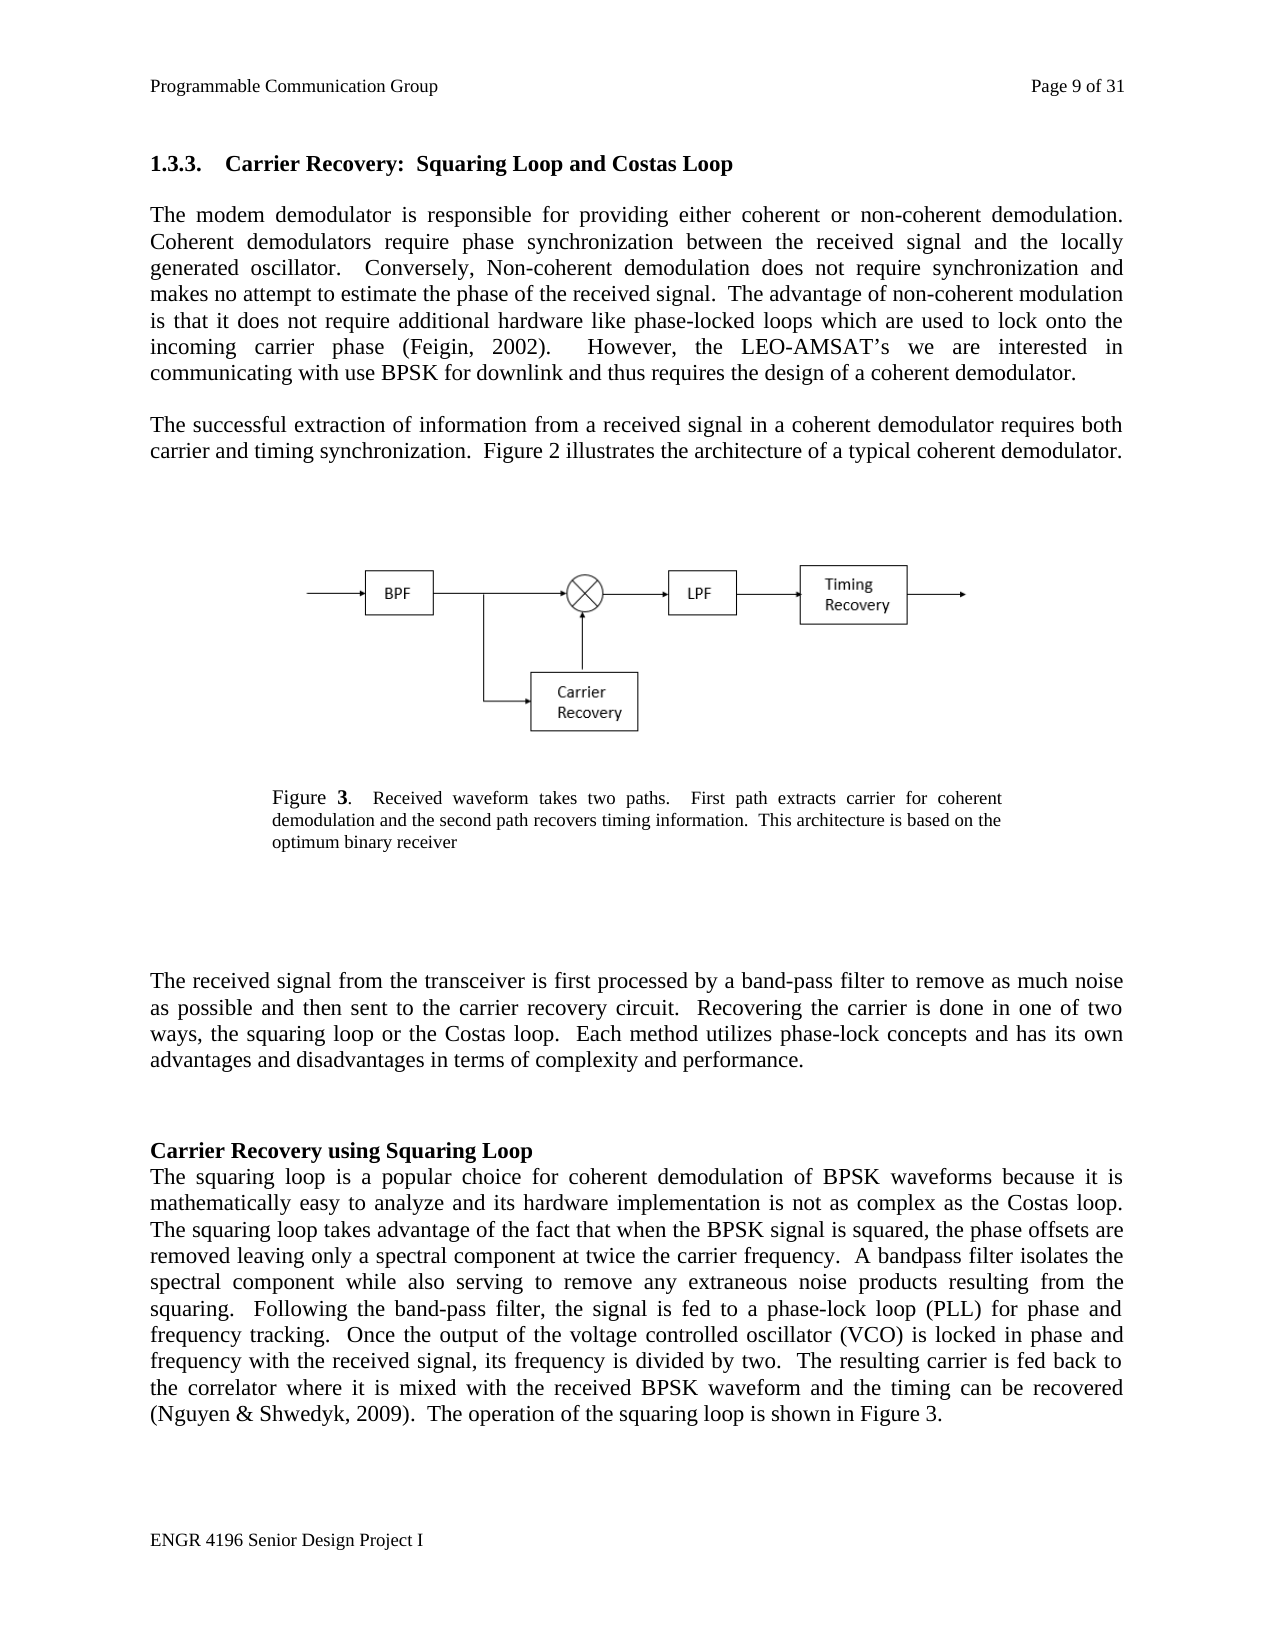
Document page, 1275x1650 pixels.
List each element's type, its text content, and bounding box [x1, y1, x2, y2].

text Carrier Recovery using Squaring Loop [150, 1137, 1125, 1163]
subtitle Carrier Recovery: Squaring Loop and Costas Loop [150, 150, 1125, 176]
text The squaring loop is a popular choice for coherent demodulation of BPSK waveforms because it is mathematically easy to analyze and its hardware implementation is not as complex as the Costas loop. The squaring loop takes advantage of the fact that when the BPSK signal is squared, the phase offsets are removed leaving only a spectral component at twice the carrier frequency. A bandpass filter isolates the spectral component while also serving to remove any extraneous noise products resulting from the squaring. Following the band-pass filter, the signal is fed to a phase-lock loop (PLL) for phase and frequency tracking. Once the output of the voltage controlled oscillator (VCO) is locked in phase and frequency with the received signal, its frequency is divided by two. The resulting carrier is fed back to the correlator where it is mixed with the received BPSK waveform and the timing can be recovered (Nguyen & Shwedyk, 2009). The operation of the squaring loop is shown in Figure 3. [150, 1163, 1125, 1427]
picture [286, 540, 989, 761]
text The received signal from the transceiver is first processed by a band-pass filter to remove as much noise as possible and then sent to the carrier recovery circuit. Recovering the carrier is done in one of two ways, the squaring loop or the Costas loop. Each method utilizes phase-lock concepts and has its own advantages and disadvantages in terms of complexity and performance. [150, 967, 1125, 1073]
text The modem demodulator is responsible for providing either coherent or non-coherent demodulation. Coherent demodulators require phase synchronization between the received signal and the locally generated oscillator. Conversely, Non-coherent demodulation does not require synchronization and makes no attempt to estimate the phase of the received signal. The advantage of non-coherent modulation is that it does not require additional hardware like phase-locked loops which are used to lock onto the incoming carrier phase (Feigin, 2002). However, the LEO-AMSAT’s we are interested in communicating with use BPSK for downlink and thus requires the design of a coherent demodulator. [150, 201, 1125, 386]
text The successful extraction of information from a received signal in a coherent demodulator requires both carrier and timing synchronization. Figure 2 illustrates the architecture of a typical coherent demodulator. [150, 411, 1125, 463]
